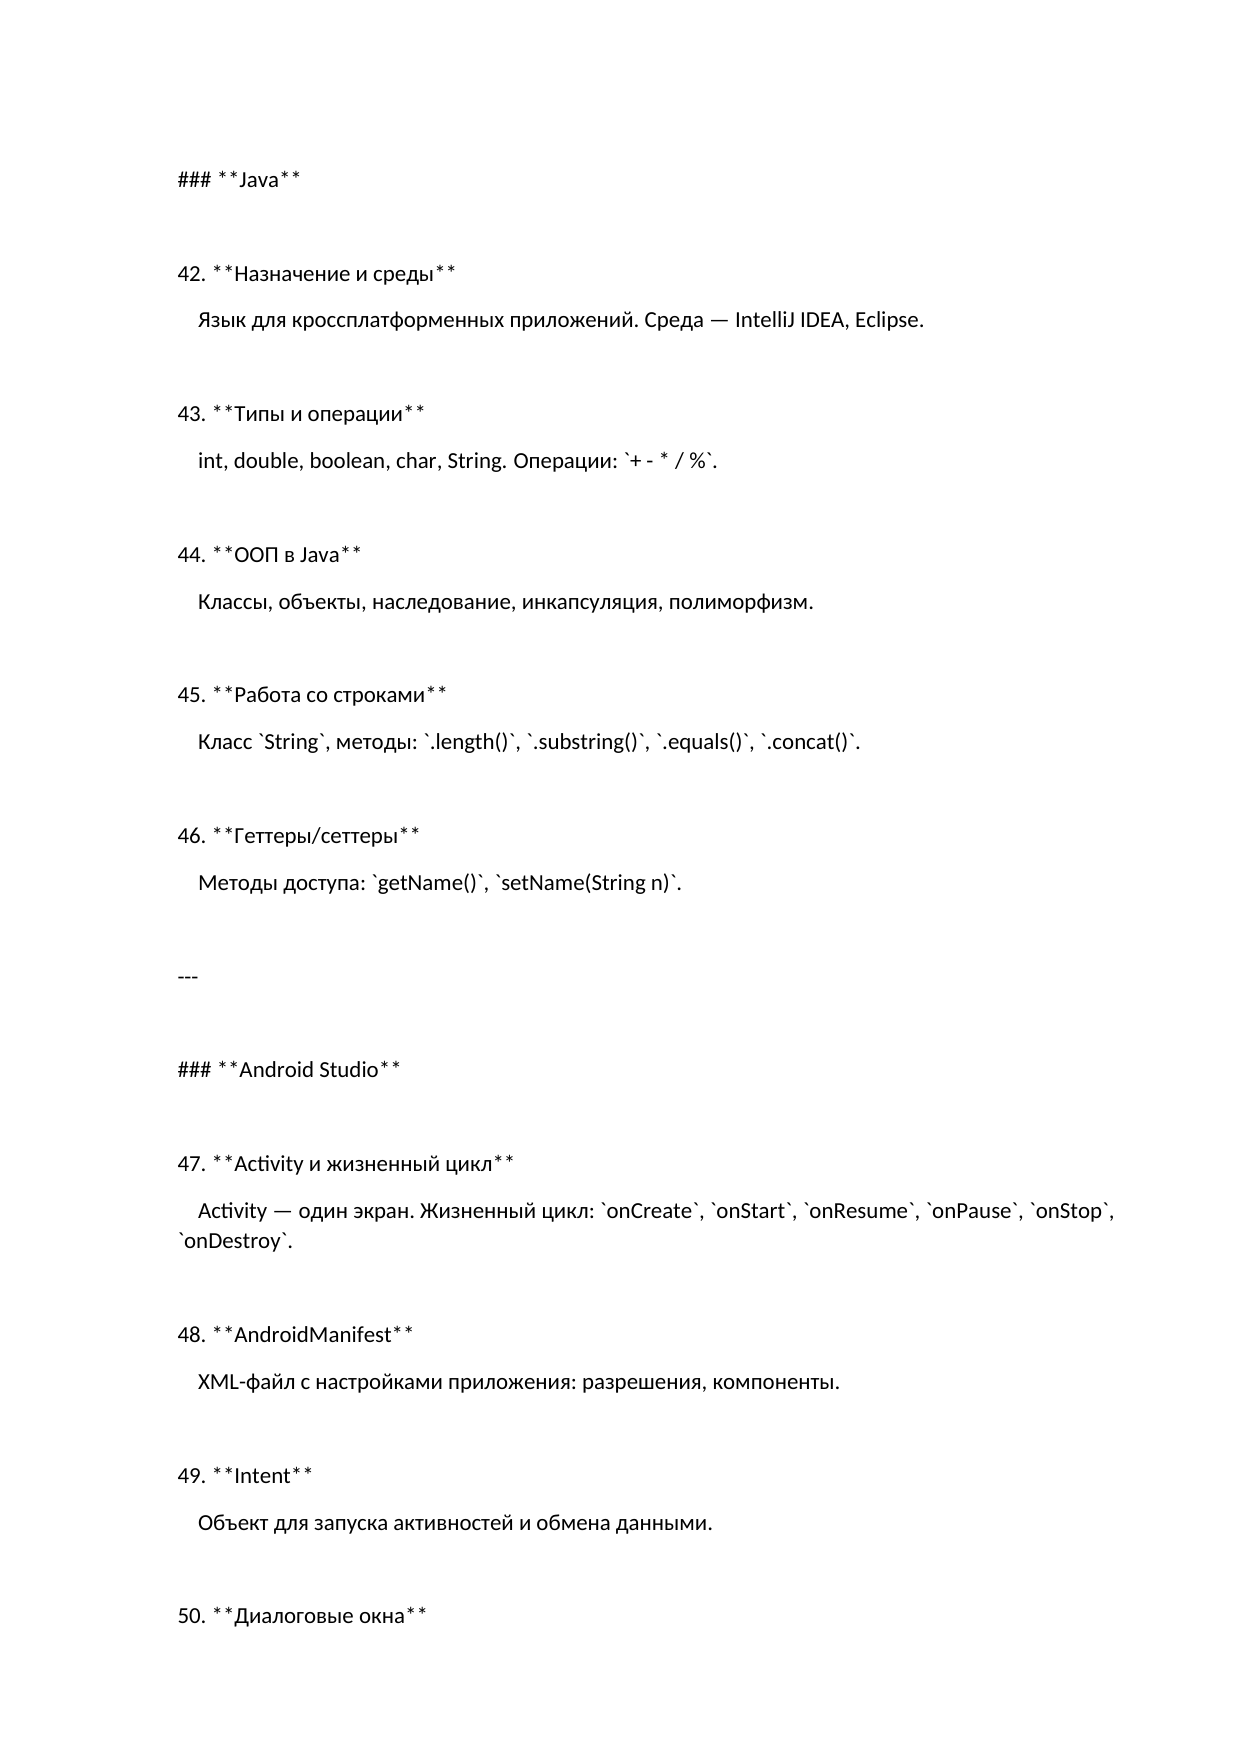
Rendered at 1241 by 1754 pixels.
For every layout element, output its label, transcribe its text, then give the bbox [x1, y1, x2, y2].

text 42. **Назначение и среды** [177, 259, 1152, 287]
text 45. **Работа со строками** [177, 681, 1152, 709]
text XML-файл с настройками приложения: разрешения, компоненты. [177, 1367, 1152, 1395]
text ### **Android Studio** [177, 1056, 1152, 1084]
text 43. **Типы и операции** [177, 399, 1152, 427]
text Язык для кроссплатформенных приложений. Среда — IntelliJ IDEA, Eclipse. [177, 306, 1152, 334]
text 49. **Intent** [177, 1461, 1152, 1489]
text ### **Java** [177, 165, 1152, 193]
text Класс `String`, методы: `.length()`, `.substring()`, `.equals()`, `.concat()`. [177, 727, 1152, 756]
text Методы доступа: `getName()`, `setName(String n)`. [177, 868, 1152, 896]
text Объект для запуска активностей и обмена данными. [177, 1508, 1152, 1536]
text 44. **ООП в Java** [177, 540, 1152, 568]
text 47. **Activity и жизненный цикл** [177, 1149, 1152, 1177]
text Классы, объекты, наследование, инкапсуляция, полиморфизм. [177, 587, 1152, 615]
text Activity — один экран. Жизненный цикл: `onCreate`, `onStart`, `onResume`, `onPause`, `onStop`, `onDestroy`. [177, 1196, 1152, 1254]
text 48. **AndroidManifest** [177, 1320, 1152, 1348]
text 50. **Диалоговые окна** [177, 1601, 1152, 1629]
text 46. **Геттеры/сеттеры** [177, 821, 1152, 849]
text int, double, boolean, char, String. Операции: `+ - * / %`. [177, 446, 1152, 474]
text --- [177, 962, 1152, 990]
